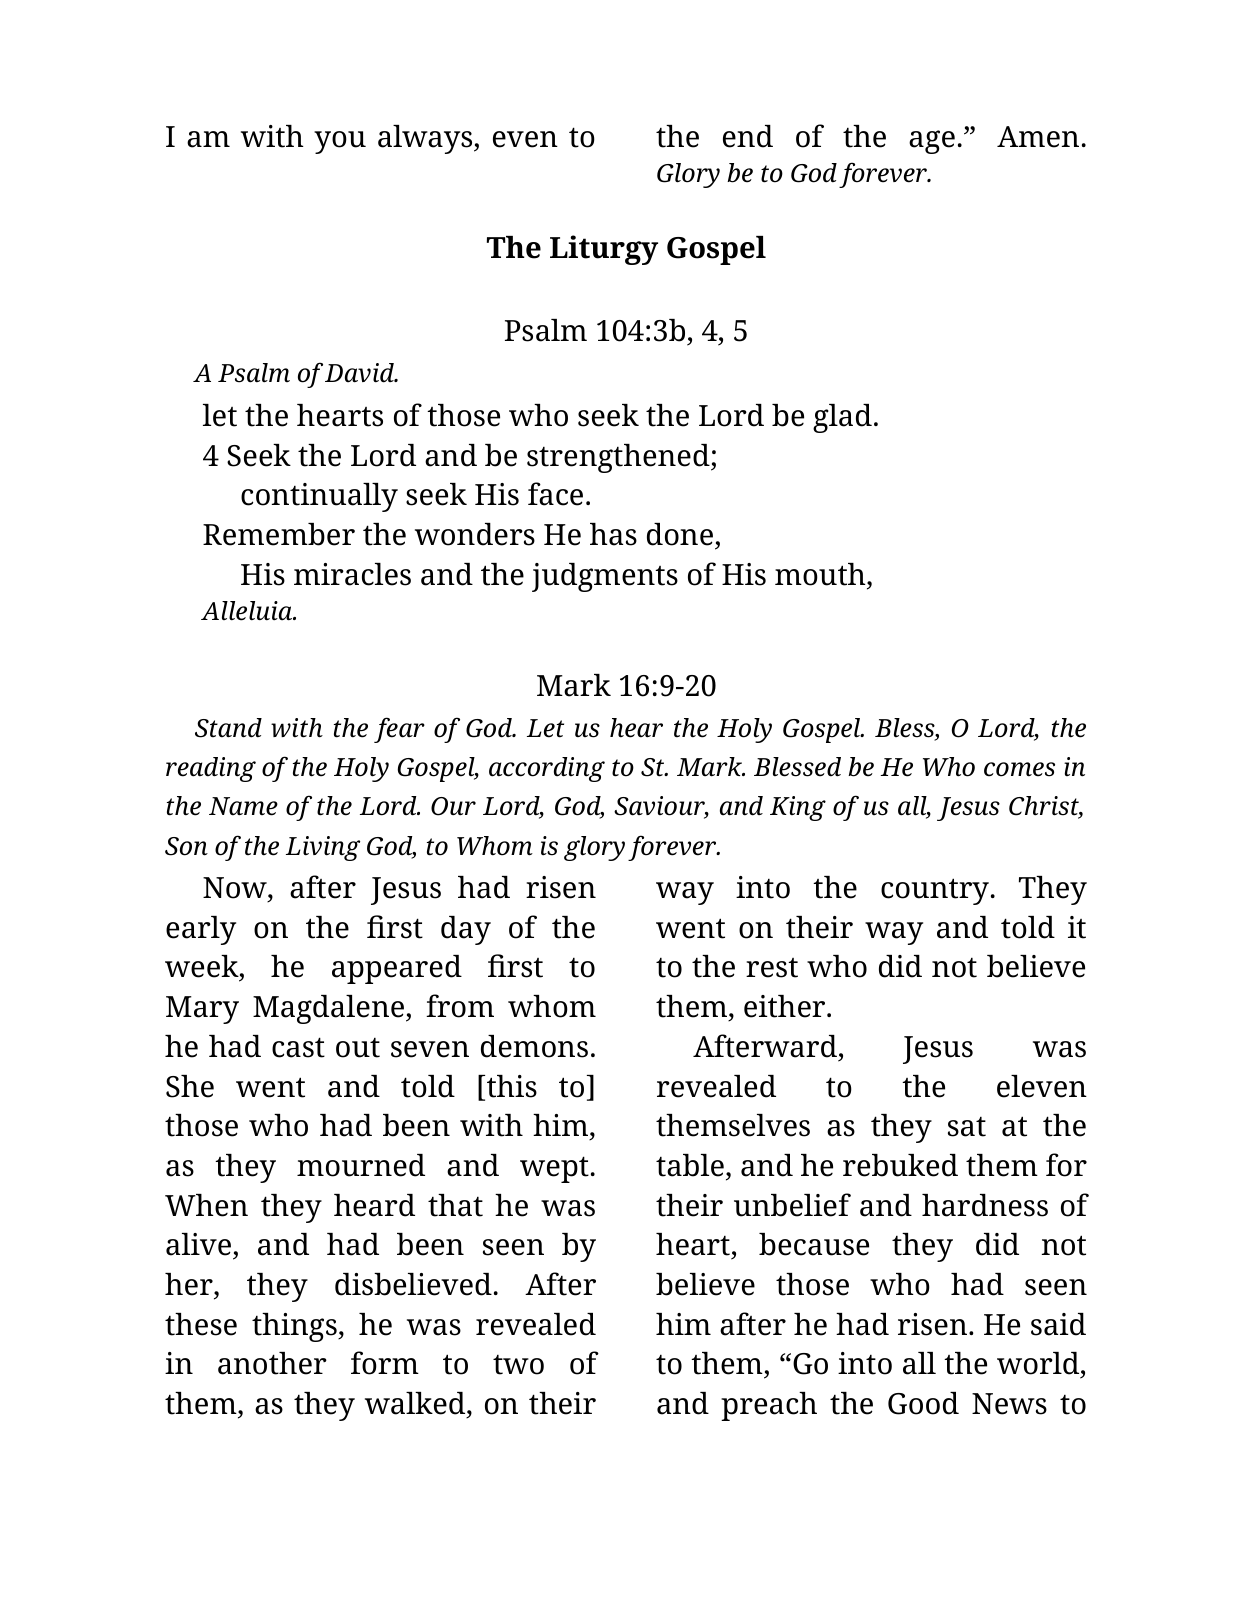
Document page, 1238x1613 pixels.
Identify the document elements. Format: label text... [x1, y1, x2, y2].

text A Psalm of David. [165, 356, 1087, 390]
text continually seek His face. [165, 474, 1087, 514]
text Stand with the fear of God. Let us hear the Holy Gospel. Bless, O Lord, the reading of the Holy Gospel, according to St. Mark. Blessed be He Who comes in the Name of the Lord. Our Lord, God, Saviour, and King of us all, Jesus Christ, Son of the Living God, to Whom is glory forever. [165, 711, 1087, 862]
text His miracles and the judgments of His mouth, [165, 554, 1087, 593]
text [656, 1026, 1087, 1423]
subtitle Psalm 104:3b, 4, 5 [165, 310, 1087, 350]
text Now, after Jesus had risen early on the first day of the week, he appeared first to Mary Magdalene, from whom he had cast out seven demons. She went and told [this to] those who had been with him, as they mourned and wept. When they heard that he was alive, and had been seen by her, they disbelieved. After these things, he was revealed in another form to two of them, as they walked, on their way into the country. They went on their way and told it to the rest who did not believe them, either. [656, 867, 1087, 1026]
text let the hearts of those who seek the Lord be glad. [165, 395, 1087, 435]
text Alleluia. [165, 593, 1087, 628]
subtitle Mark 16:9-20 [165, 665, 1087, 705]
subtitle The Liturgy Gospel [165, 227, 1087, 267]
text Now, after Jesus had risen early on the first day of the week, he appeared first to Mary Magdalene, from whom he had cast out seven demons. She went and told [this to] those who had been with him, as they mourned and wept. When they heard that he was alive, and had been seen by her, they disbelieved. After these things, he was revealed in another form to two of them, as they walked, on their way into the country. They went on their way and told it to the rest who did not believe them, either. [165, 867, 597, 1423]
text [656, 116, 1087, 190]
text 4 Seek the Lord and be strengthened; [165, 435, 1087, 474]
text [165, 116, 597, 156]
text Remember the wonders He has done, [165, 514, 1087, 554]
